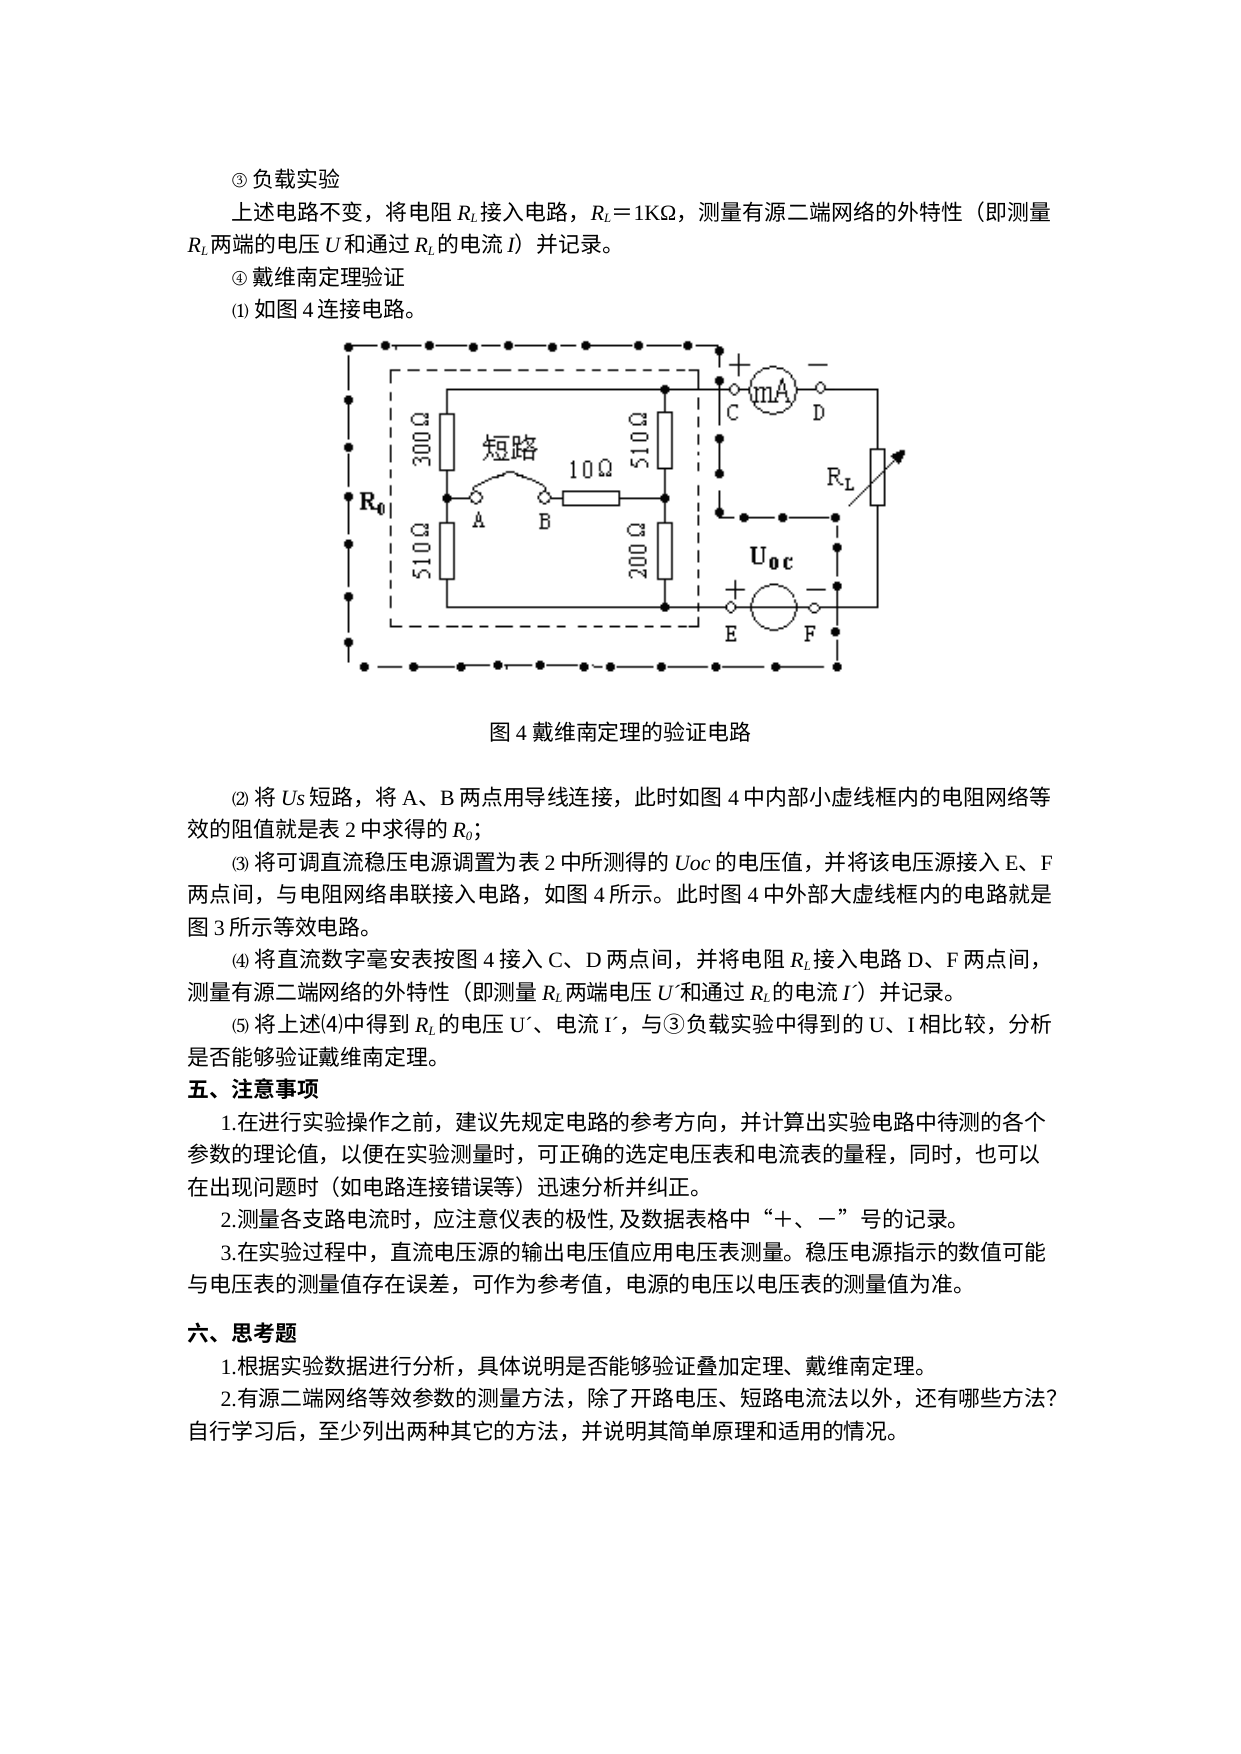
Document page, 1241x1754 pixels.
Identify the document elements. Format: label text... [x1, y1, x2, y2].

text 1.在进行实验操作之前，建议先规定电路的参考方向，并计算出实验电路中待测的各个参数的理论值，以便在实验测量时，可正确的选定电压表和电流表的量程，同时，也可以在出现问题时（如电路连接错误等）迅速分析并纠正。 [187, 1104, 1053, 1202]
text 2.有源二端网络等效参数的测量方法，除了开路电压、短路电流法以外，还有哪些方法？自行学习后，至少列出两种其它的方法，并说明其简单原理和适用的情况。 [187, 1381, 1053, 1446]
picture [334, 324, 907, 684]
text 上述电路不变，将电阻RL接入电路，RL＝1KΩ，测量有源二端网络的外特性（即测量RL两端的电压U和通过RL的电流I）并记录。 [187, 194, 1053, 259]
text 图4 戴维南定理的验证电路 [187, 714, 1053, 747]
text ⑸将上述⑷中得到RL的电压U´、电流I´，与③负载实验中得到的U、I相比较，分析是否能够验证戴维南定理。 [187, 1007, 1053, 1072]
text ⑵将Us短路，将A、B两点用导线连接，此时如图4中内部小虚线框内的电阻网络等效的阻值就是表2中求得的R0； [187, 779, 1053, 844]
text 2.测量各支路电流时，应注意仪表的极性, 及数据表格中“＋、－”号的记录。 [187, 1202, 1053, 1234]
text ④戴维南定理验证 [187, 259, 1053, 292]
text ⑴如图4连接电路。 [187, 292, 1053, 324]
text 1.根据实验数据进行分析，具体说明是否能够验证叠加定理、戴维南定理。 [187, 1348, 1053, 1381]
text 3.在实验过程中，直流电压源的输出电压值应用电压表测量。稳压电源指示的数值可能与电压表的测量值存在误差，可作为参考值，电源的电压以电压表的测量值为准。 [187, 1234, 1053, 1299]
text 五、注意事项 [187, 1072, 1053, 1104]
text ⑶将可调直流稳压电源调置为表2中所测得的Uoc的电压值，并将该电压源接入E、F两点间，与电阻网络串联接入电路，如图4所示。此时图4中外部大虚线框内的电路就是图3所示等效电路。 [187, 844, 1053, 942]
text ⑷将直流数字毫安表按图4接入C、D两点间，并将电阻RL接入电路D、F两点间，测量有源二端网络的外特性（即测量RL两端电压U´和通过RL的电流I´）并记录。 [187, 942, 1053, 1007]
text ③负载实验 [187, 162, 1053, 194]
text 六、思考题 [187, 1316, 1053, 1348]
